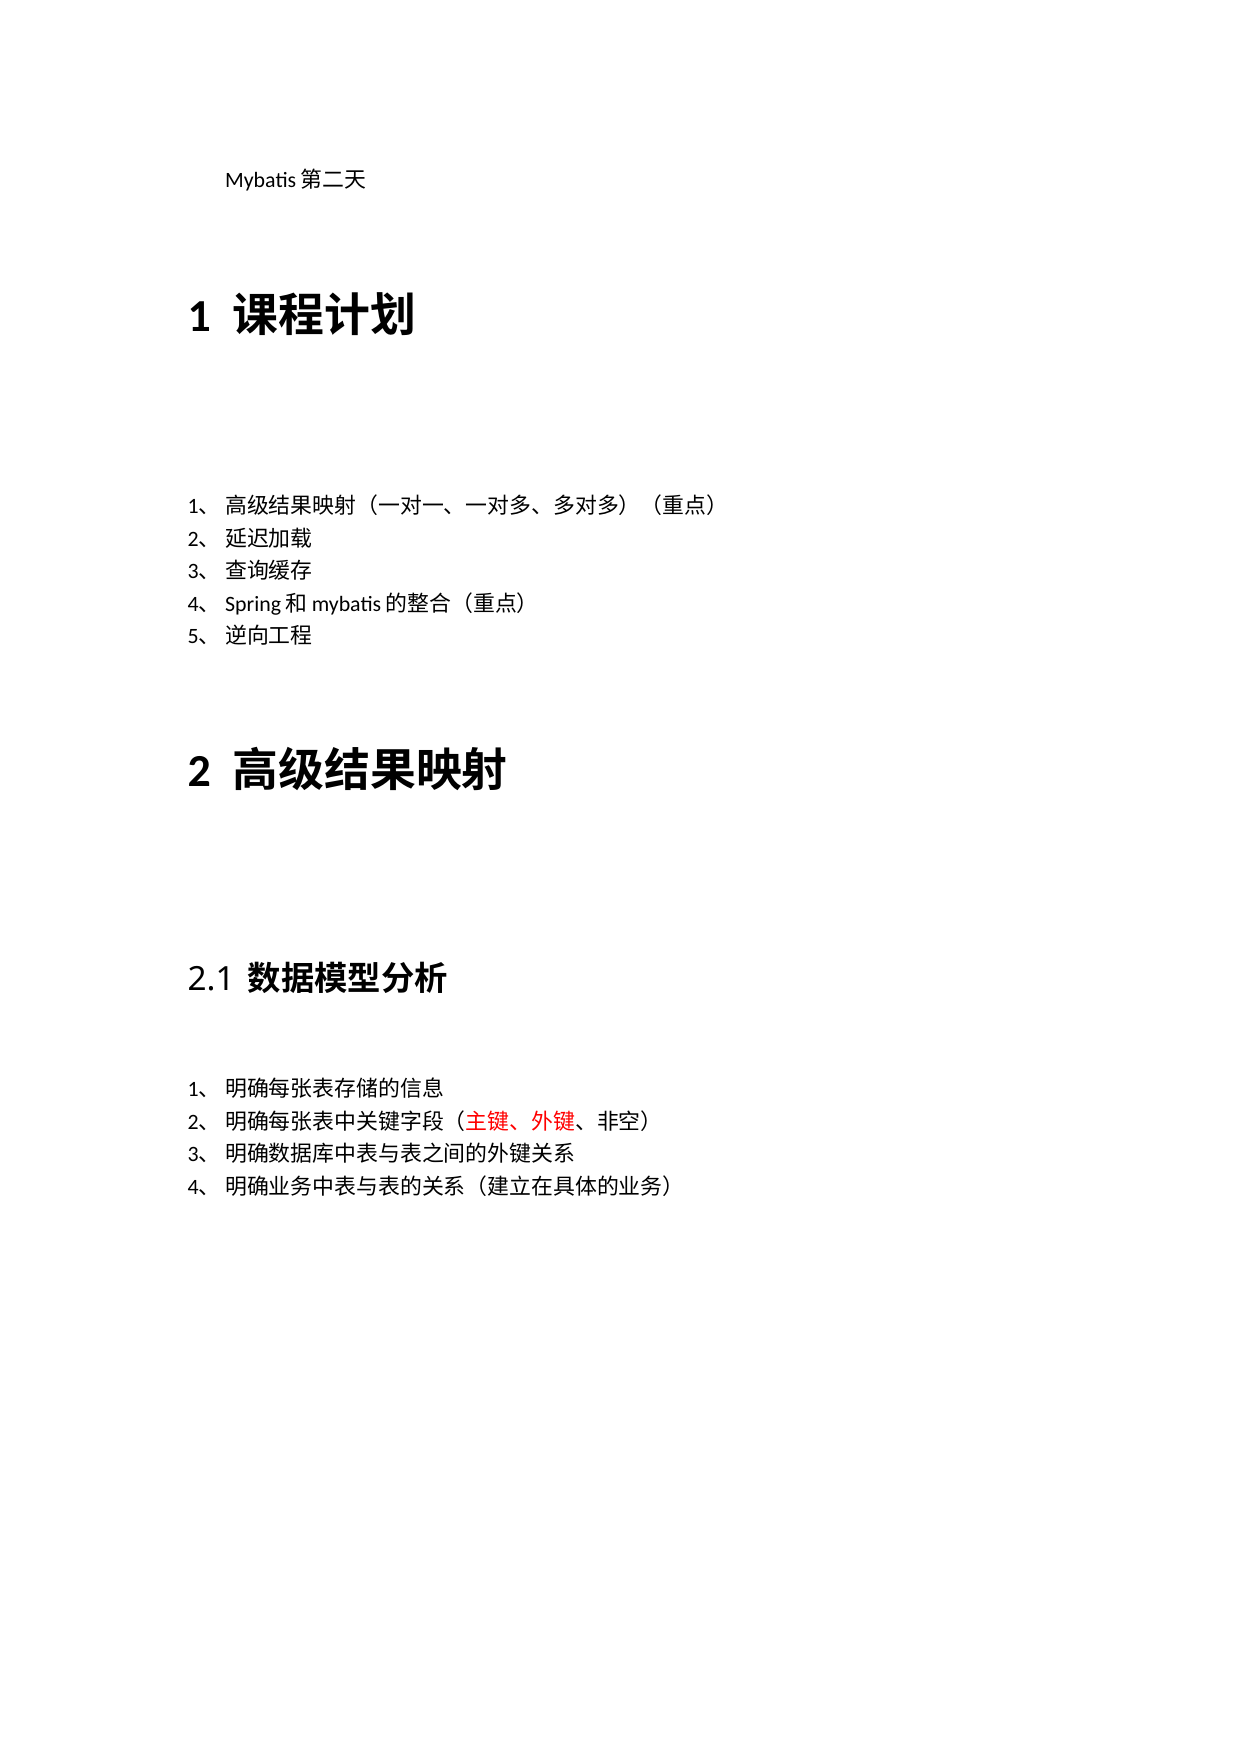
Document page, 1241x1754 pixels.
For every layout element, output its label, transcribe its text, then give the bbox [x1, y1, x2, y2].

list 明确每张表存储的信息 [187, 1071, 1053, 1103]
list 明确每张表中关键字段（主键、外键、非空） [187, 1103, 1053, 1136]
subtitle 课程计划 [187, 262, 1053, 360]
list 明确业务中表与表的关系（建立在具体的业务） [187, 1168, 1053, 1201]
list Spring和mybatis的整合（重点） [187, 585, 1053, 618]
subtitle 数据模型分析 [187, 944, 1053, 1009]
subtitle 高级结果映射 [187, 718, 1053, 816]
list 逆向工程 [187, 618, 1053, 650]
list 查询缓存 [187, 553, 1053, 585]
list 延迟加载 [187, 520, 1053, 553]
list Mybatis第二天 [225, 162, 1053, 194]
list 高级结果映射（一对一、一对多、多对多）（重点） [187, 488, 1053, 520]
list 明确数据库中表与表之间的外键关系 [187, 1136, 1053, 1168]
